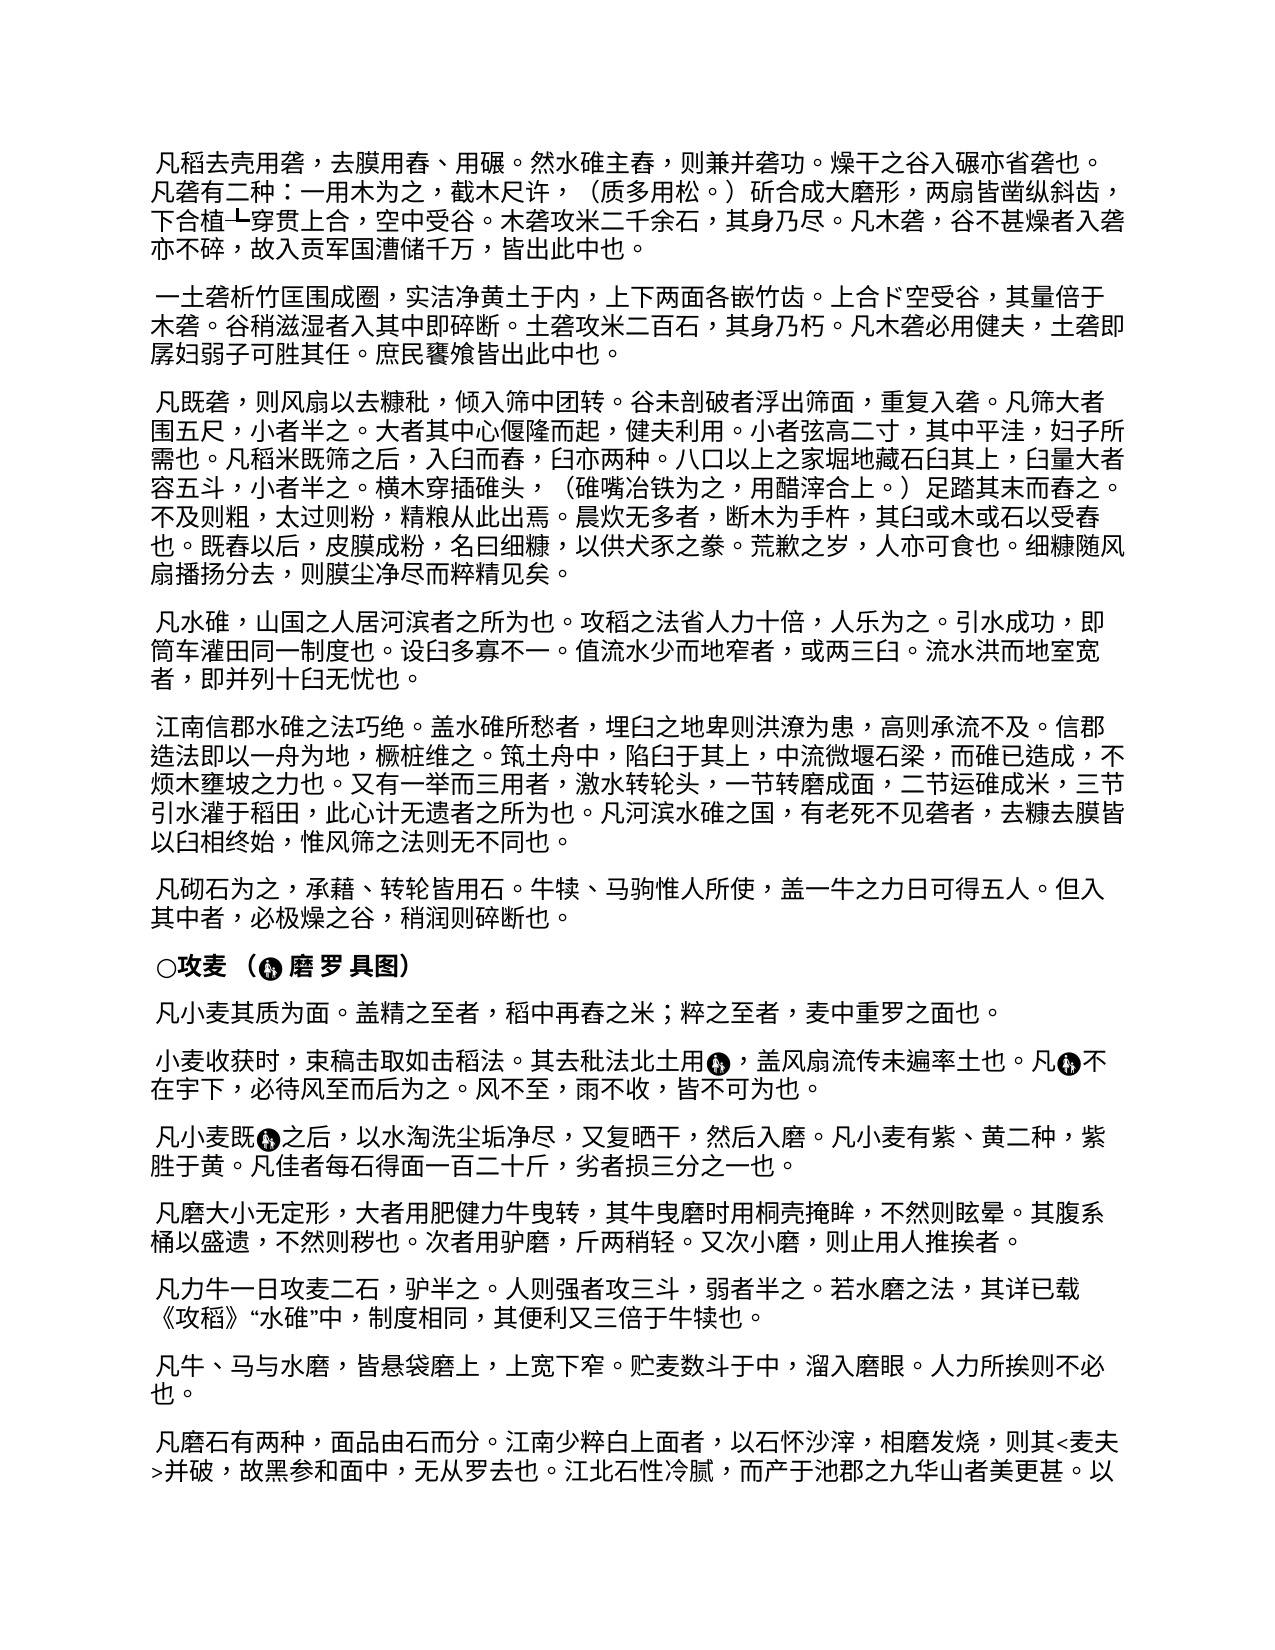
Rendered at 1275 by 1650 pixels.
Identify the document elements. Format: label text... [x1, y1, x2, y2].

text 凡水碓，山国之人居河滨者之所为也。攻稻之法省人力十倍，人乐为之。引水成功，即筒车灌田同一制度也。设臼多寡不一。值流水少而地窄者，或两三臼。流水洪而地室宽者，即并列十臼无忧也。 [150, 609, 1125, 695]
text 凡牛、马与水磨，皆悬袋磨上，上宽下窄。贮麦数斗于中，溜入磨眼。人力所挨则不必也。 [150, 1352, 1125, 1410]
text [150, 1429, 1125, 1486]
text 凡砌石为之，承藉、转轮皆用石。牛犊、马驹惟人所使，盖一牛之力日可得五人。但入其中者，必极燥之谷，稍润则碎断也。 [150, 876, 1125, 934]
text 小麦收获时，束稿击取如击稻法。其去秕法北土用，盖风扇流传未遍率土也。凡不在宇下，必待风至而后为之。风不至，雨不收，皆不可为也。 [150, 1047, 1125, 1105]
text 一土砻析竹匡围成圈，实洁净黄土于内，上下两面各嵌竹齿。上合ド空受谷，其量倍于木砻。谷稍滋湿者入其中即碎断。土砻攻米二百石，其身乃朽。凡木砻必用健夫，土砻即孱妇弱子可胜其任。庶民饔飧皆出此中也。 [150, 284, 1125, 370]
text 凡磨大小无定形，大者用肥健力牛曳转，其牛曳磨时用桐壳掩眸，不然则眩晕。其腹系桶以盛遗，不然则秽也。次者用驴磨，斤两稍轻。又次小磨，则止用人推挨者。 [150, 1200, 1125, 1257]
text 凡力牛一日攻麦二石，驴半之。人则强者攻三斗，弱者半之。若水磨之法，其详已载《攻稻》“水碓”中，制度相同，其便利又三倍于牛犊也。 [150, 1276, 1125, 1334]
text 凡既砻，则风扇以去糠秕，倾入筛中团转。谷未剖破者浮出筛面，重复入砻。凡筛大者围五尺，小者半之。大者其中心偃隆而起，健夫利用。小者弦高二寸，其中平洼，妇子所需也。凡稻米既筛之后，入臼而舂，臼亦两种。八口以上之家堀地藏石臼其上，臼量大者容五斗，小者半之。横木穿插碓头，（碓嘴冶铁为之，用醋滓合上。）足踏其末而舂之。不及则粗，太过则粉，精粮从此出焉。晨炊无多者，断木为手杵，其臼或木或石以受舂也。既舂以后，皮膜成粉，名曰细糠，以供犬豕之豢。荒歉之岁，人亦可食也。细糠随风扇播扬分去，则膜尘净尽而粹精见矣。 [150, 389, 1125, 590]
text ○攻麦 （ 磨 罗 具图） [150, 952, 1125, 981]
text 凡小麦既之后，以水淘洗尘垢净尽，又复晒干，然后入磨。凡小麦有紫、黄二种，紫胜于黄。凡佳者每石得面一百二十斤，劣者损三分之一也。 [150, 1124, 1125, 1181]
text 江南信郡水碓之法巧绝。盖水碓所愁者，埋臼之地卑则洪潦为患，高则承流不及。信郡造法即以一舟为地，橛桩维之。筑土舟中，陷臼于其上，中流微堰石梁，而碓已造成，不烦木壅坡之力也。又有一举而三用者，激水转轮头，一节转磨成面，二节运碓成米，三节引水灌于稻田，此心计无遗者之所为也。凡河滨水碓之国，有老死不见砻者，去糠去膜皆以臼相终始，惟风筛之法则无不同也。 [150, 714, 1125, 857]
text 凡小麦其质为面。盖精之至者，稻中再舂之米；粹之至者，麦中重罗之面也。 [150, 1000, 1125, 1029]
text 凡稻去壳用砻，去膜用舂、用碾。然水碓主舂，则兼并砻功。燥干之谷入碾亦省砻也。凡砻有二种：一用木为之，截木尺许，（质多用松。）斫合成大磨形，两扇皆凿纵斜齿，下合植┺穿贯上合，空中受谷。木砻攻米二千余石，其身乃尽。凡木砻，谷不甚燥者入砻亦不碎，故入贡军国漕储千万，皆出此中也。 [150, 150, 1125, 265]
